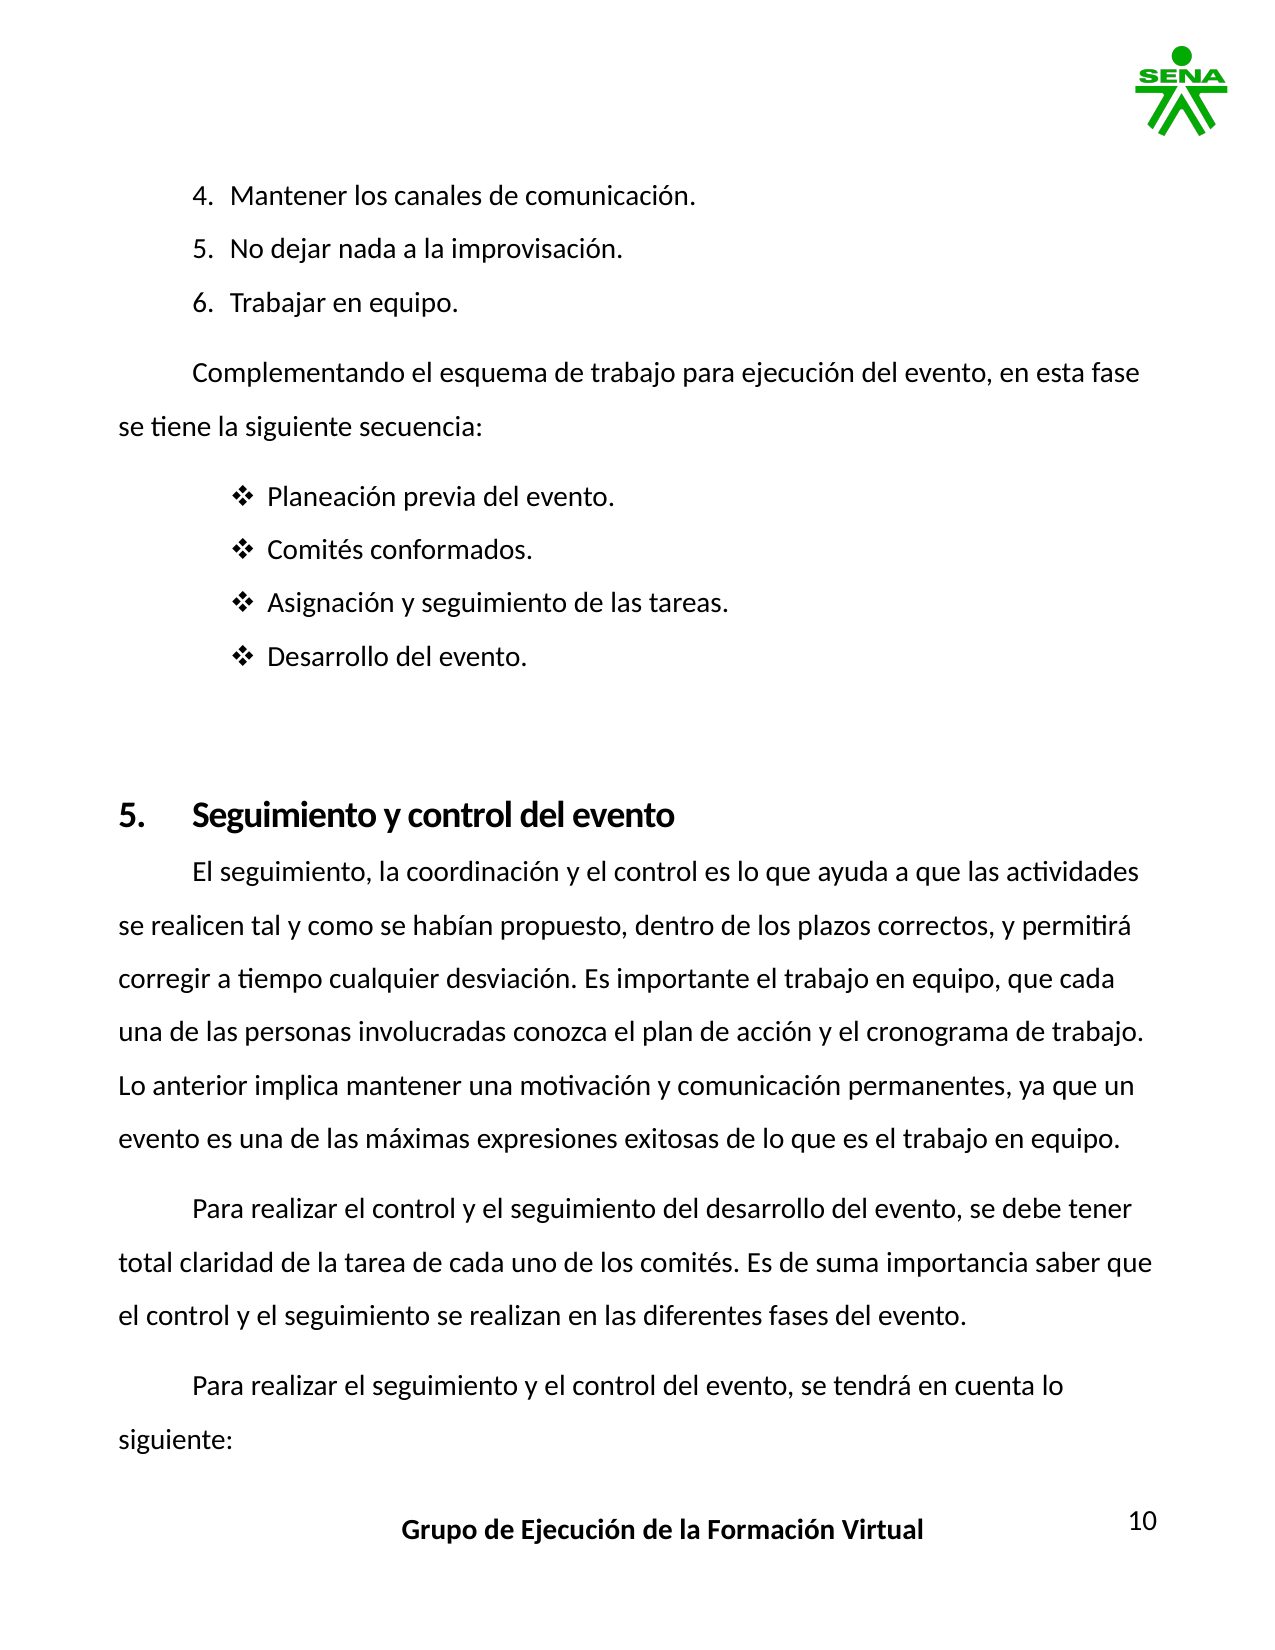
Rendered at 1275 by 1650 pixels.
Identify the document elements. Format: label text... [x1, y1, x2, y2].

list Planeación previa del evento. [229, 478, 1157, 513]
list Comités conformados. [229, 531, 1157, 567]
text Para realizar el control y el seguimiento del desarrollo del evento, se debe tener total claridad de la tarea de cada uno de los comités. Es de suma importancia saber que el control y el seguimiento se realizan en las diferentes fases del evento. [118, 1191, 1157, 1333]
text Para realizar el seguimiento y el control del evento, se tendrá en cuenta lo siguiente: [118, 1367, 1157, 1457]
list No dejar nada a la improvisación. [192, 231, 1157, 266]
list Asignación y seguimiento de las tareas. [229, 584, 1157, 620]
subtitle Seguimiento y control del evento [118, 791, 1157, 837]
list Trabajar en equipo. [192, 284, 1157, 320]
list Mantener los canales de comunicación. [192, 177, 1157, 213]
list Desarrollo del evento. [229, 638, 1157, 674]
text Complementando el esquema de trabajo para ejecución del evento, en esta fase se tiene la siguiente secuencia: [118, 354, 1157, 443]
picture [1135, 46, 1228, 136]
text El seguimiento, la coordinación y el control es lo que ayuda a que las actividades se realicen tal y como se habían propuesto, dentro de los plazos correctos, y permitirá corregir a tiempo cualquier desviación. Es importante el trabajo en equipo, que cada una de las personas involucradas conozca el plan de acción y el cronograma de trabajo. Lo anterior implica mantener una motivación y comunicación permanentes, ya que un evento es una de las máximas expresiones exitosas de lo que es el trabajo en equipo. [118, 853, 1157, 1156]
